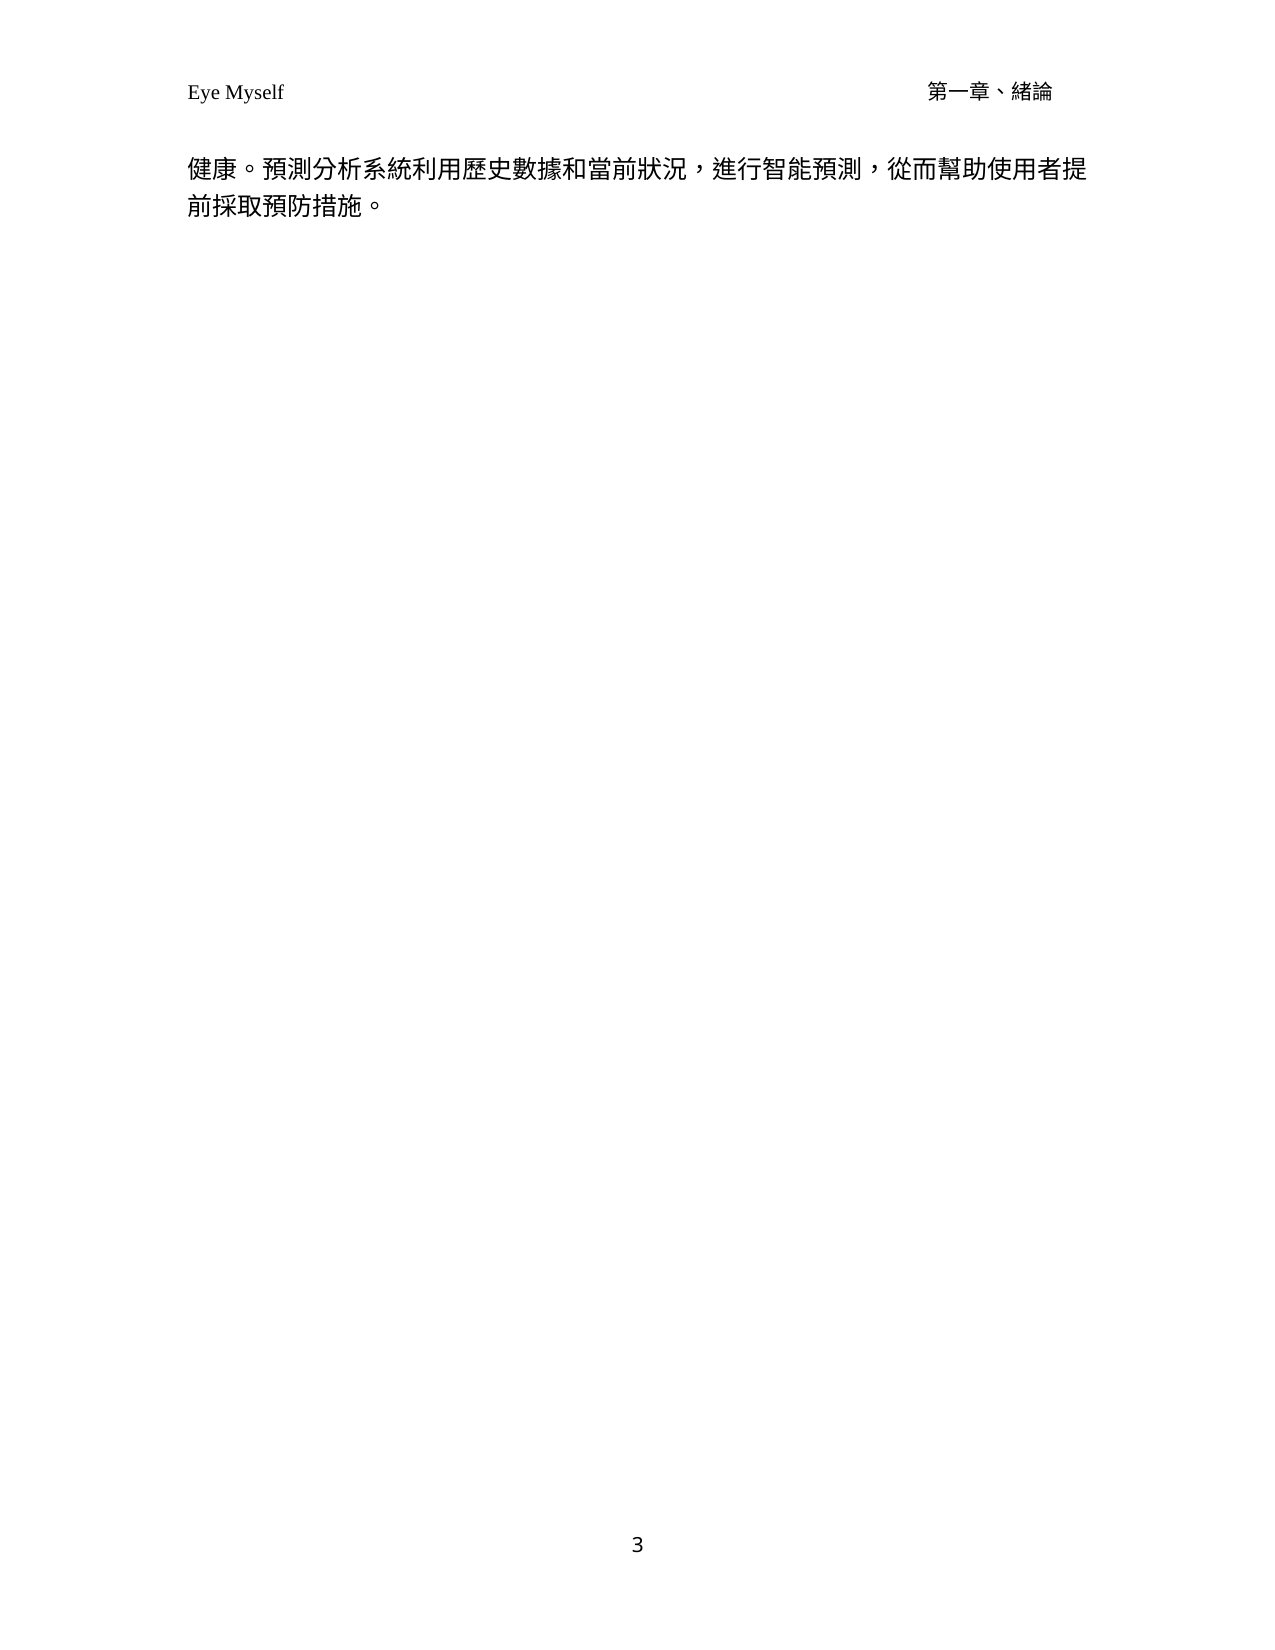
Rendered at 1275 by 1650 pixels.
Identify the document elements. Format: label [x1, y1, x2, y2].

text [187, 150, 1087, 222]
